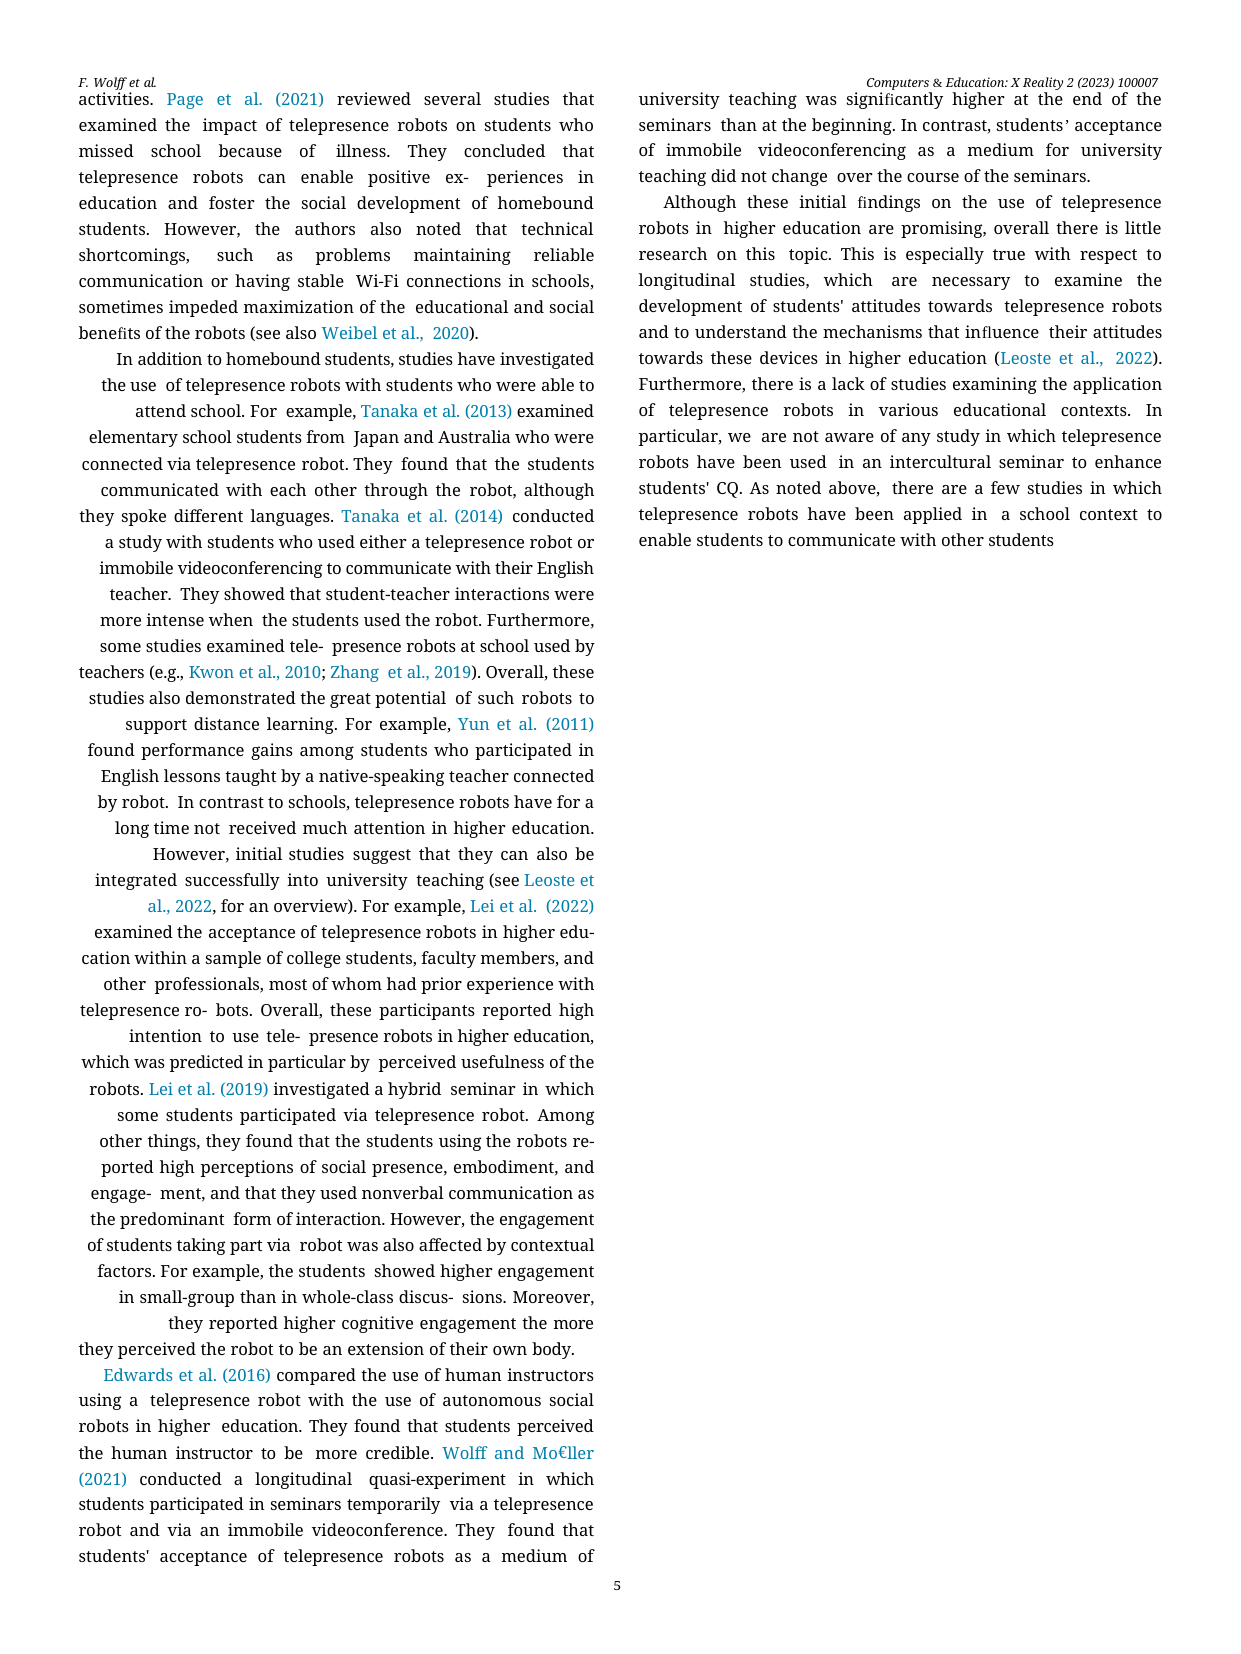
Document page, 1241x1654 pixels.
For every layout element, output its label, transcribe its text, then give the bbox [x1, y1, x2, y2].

picture [391, 408, 398, 416]
picture [351, 669, 358, 677]
picture [488, 511, 493, 519]
picture [139, 1372, 146, 1380]
picture [199, 1372, 206, 1380]
text Edwards et al. (2016) compared the use of human instructors using a telepresence robot with the use of autonomous social robots in higher education. They found that students perceived the human instructor to be more credible. Wolff and Mo€ller (2021) conducted a longitudinal quasi-experiment in which students participated in seminars temporarily via a telepresence robot and via an immobile videoconference. They found that students' acceptance of telepresence robots as a medium of university teaching was significantly higher at the end of the seminars than at the beginning. In contrast, students’ acceptance of immobile videoconferencing as a medium for university teaching did not change over the course of the seminars. [78, 1363, 594, 1567]
picture [372, 513, 379, 521]
picture [352, 513, 359, 521]
text In addition to homebound students, studies have investigated the use of telepresence robots with students who were able to attend school. For example, Tanaka et al. (2013) examined elementary school students from Japan and Australia who were connected via telepresence robot. They found that the students communicated with each other through the robot, although they spoke different languages. Tanaka et al. (2014) conducted a study with students who used either a telepresence robot or immobile videoconferencing to communicate with their English teacher. They showed that student-teacher interactions were more intense when the students used the robot. Furthermore, some studies examined tele- presence robots at school used by teachers (e.g., Kwon et al., 2010; Zhang et al., 2019). Overall, these studies also demonstrated the great potential of such robots to support distance learning. For example, Yun et al. (2011) found performance gains among students who participated in English lessons taught by a native-speaking teacher connected by robot. In contrast to schools, telepresence robots have for a long time not received much attention in higher education. However, initial studies suggest that they can also be integrated successfully into university teaching (see Leoste et al., 2022, for an overview). For example, Lei et al. (2022) examined the acceptance of telepresence robots in higher edu- cation within a sample of college students, faculty members, and other professionals, most of whom had prior experience with telepresence ro- bots. Overall, these participants reported high intention to use tele- presence robots in higher education, which was predicted in particular by perceived usefulness of the robots. Lei et al. (2019) investigated a hybrid seminar in which some students participated via telepresence robot. Among other things, they found that the students using the robots re- ported high perceptions of social presence, embodiment, and engage- ment, and that they used nonverbal communication as the predominant form of interaction. However, the engagement of students taking part via robot was also affected by contextual factors. For example, the students showed higher engagement in small-group than in whole-class discus- sions. Moreover, they reported higher cognitive engagement the more [78, 348, 594, 1334]
text Although these initial findings on the use of telepresence robots in higher education are promising, overall there is little research on this topic. This is especially true with respect to longitudinal studies, which are necessary to examine the development of students' attitudes towards telepresence robots and to understand the mechanisms that influence their attitudes towards these devices in higher education (Leoste et al., 2022). Furthermore, there is a lack of studies examining the application of telepresence robots in various educational contexts. In particular, we are not aware of any study in which telepresence robots have been used in an intercultural seminar to enhance students' CQ. As noted above, there are a few studies in which telepresence robots have been applied in a school context to enable students to communicate with other students [638, 190, 1162, 552]
text activities. Page et al. (2021) reviewed several studies that examined the impact of telepresence robots on students who missed school because of illness. They concluded that telepresence robots can enable positive ex- periences in education and foster the social development of homebound students. However, the authors also noted that technical shortcomings, such as problems maintaining reliable communication or having stable Wi-Fi connections in schools, sometimes impeded maximization of the educational and social benefits of the robots (see also Weibel et al., 2020). [78, 87, 594, 344]
text they perceived the robot to be an extension of their own body. [78, 1338, 606, 1361]
text Edwards et al. (2016) compared the use of human instructors using a telepresence robot with the use of autonomous social robots in higher education. They found that students perceived the human instructor to be more credible. Wolff and Mo€ller (2021) conducted a longitudinal quasi-experiment in which students participated in seminars temporarily via a telepresence robot and via an immobile videoconference. They found that students' acceptance of telepresence robots as a medium of university teaching was significantly higher at the end of the seminars than at the beginning. In contrast, students’ acceptance of immobile videoconferencing as a medium for university teaching did not change over the course of the seminars. [638, 87, 1162, 187]
